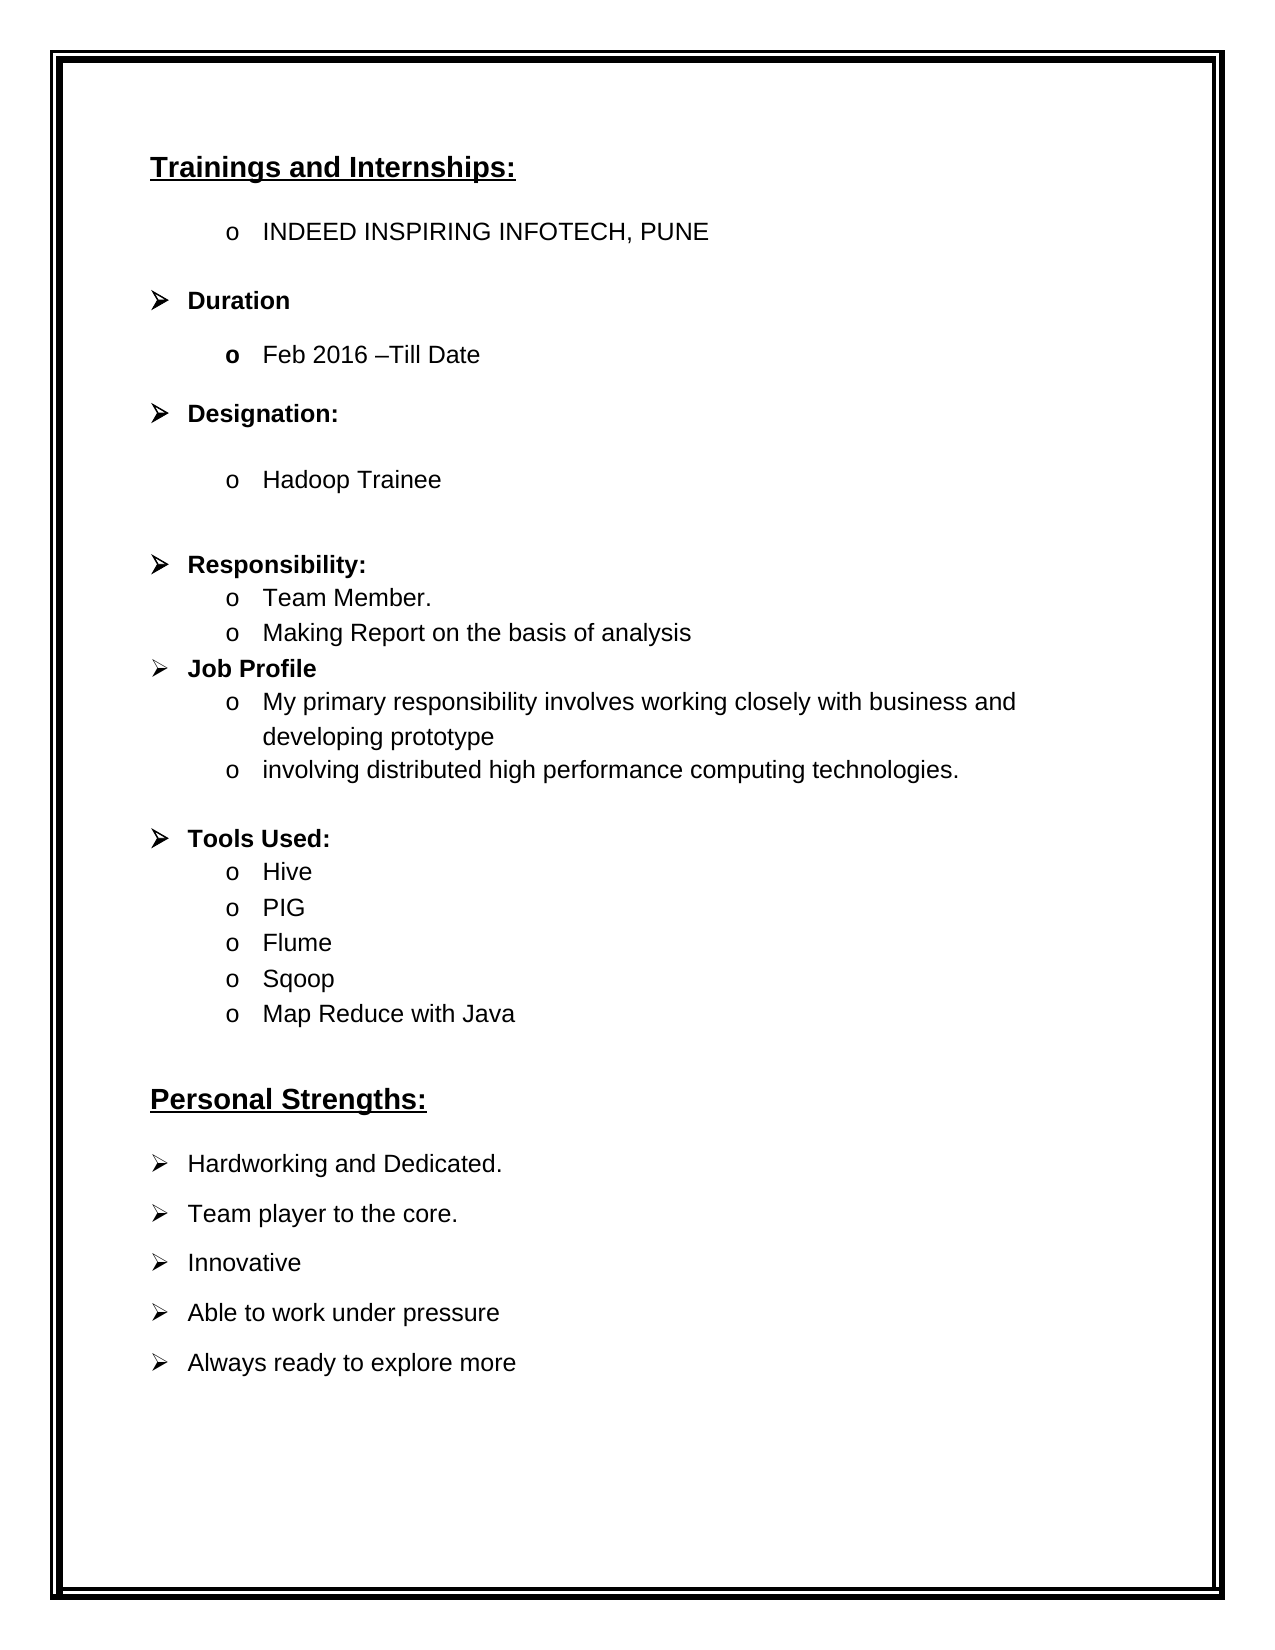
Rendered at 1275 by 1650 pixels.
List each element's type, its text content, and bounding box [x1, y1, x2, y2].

list Team Member. [225, 583, 1125, 614]
list Innovative [150, 1248, 1125, 1277]
list My primary responsibility involves working closely with business and developing prototype [225, 687, 1125, 751]
list Responsibility: [150, 550, 1125, 579]
list PIG [225, 892, 1125, 923]
text Personal Strengths: [150, 1082, 1125, 1115]
list Job Profile [150, 654, 1125, 683]
list Sqoop [225, 963, 1125, 994]
list Hadoop Trainee [225, 465, 1125, 496]
list Able to work under pressure [150, 1298, 1125, 1327]
list Flume [225, 928, 1125, 959]
list involving distributed high performance computing technologies. [225, 755, 1125, 786]
list Making Report on the basis of analysis [225, 618, 1125, 649]
list INDEED INSPIRING INFOTECH, PUNE [225, 217, 1125, 248]
list Duration [150, 286, 1125, 314]
text Trainings and Internships: [150, 150, 1125, 183]
list Map Reduce with Java [225, 999, 1125, 1030]
list Team player to the core. [150, 1198, 1125, 1227]
list Always ready to explore more [150, 1348, 1125, 1376]
list Hive [225, 857, 1125, 888]
list Hardworking and Dedicated. [150, 1149, 1125, 1178]
list Tools Used: [150, 824, 1125, 853]
list Designation: [150, 398, 1125, 427]
list Feb 2016 –Till Date [225, 339, 1125, 398]
